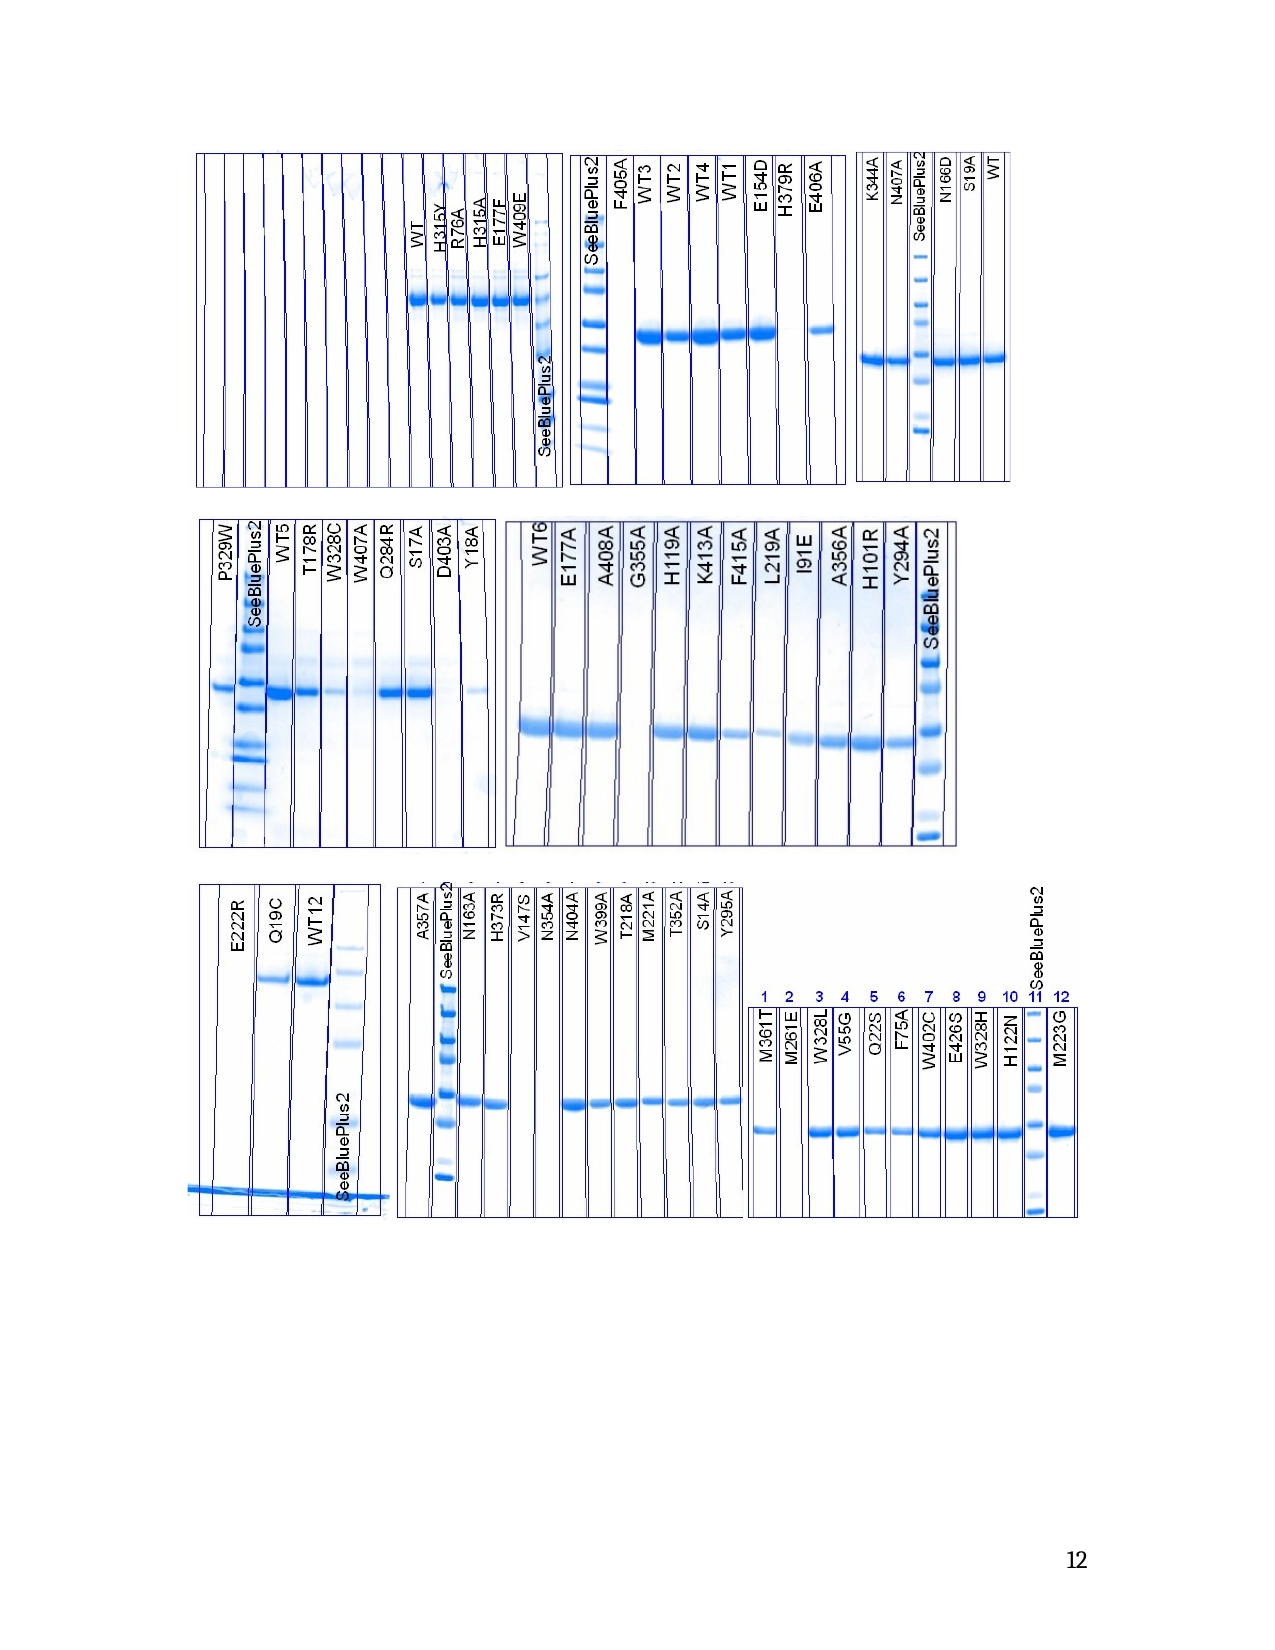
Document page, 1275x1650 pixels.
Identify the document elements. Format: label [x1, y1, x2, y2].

picture [187, 516, 962, 854]
picture [187, 150, 1011, 488]
picture [187, 882, 1081, 1220]
